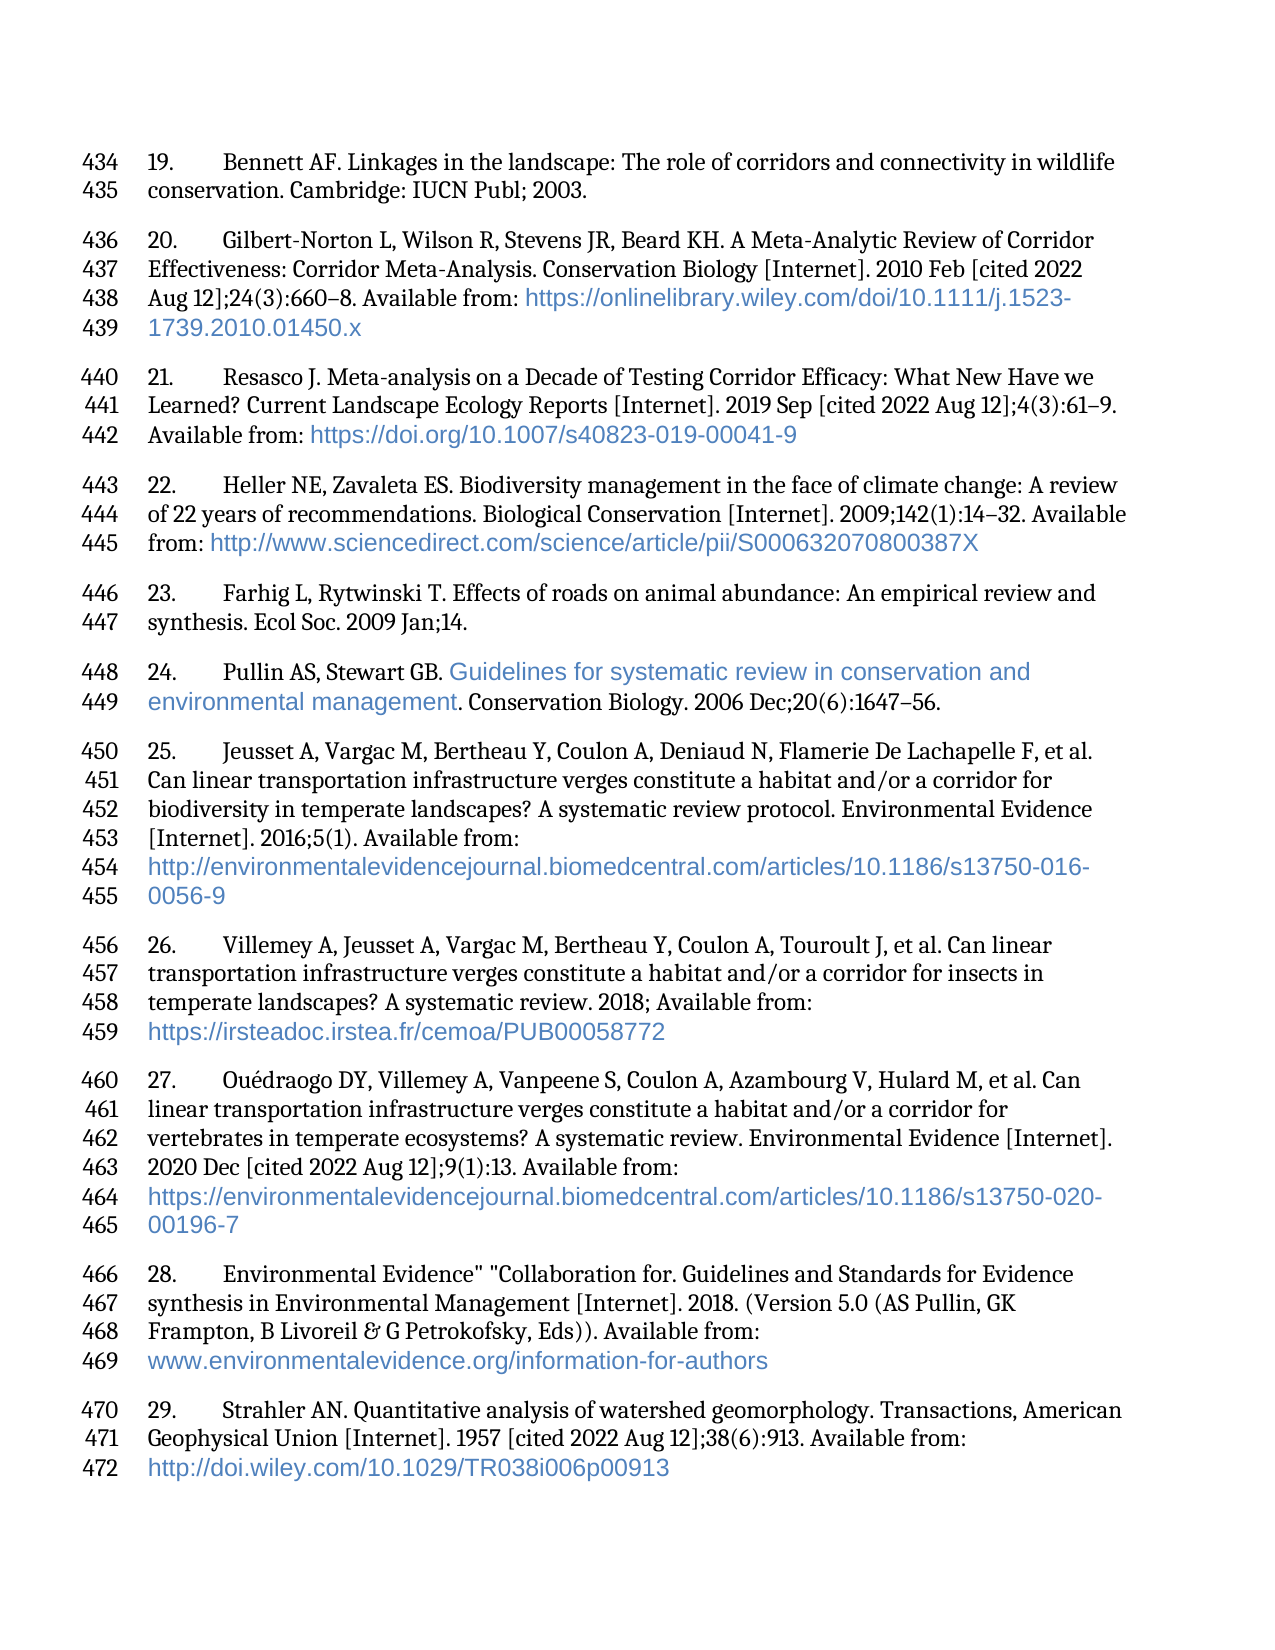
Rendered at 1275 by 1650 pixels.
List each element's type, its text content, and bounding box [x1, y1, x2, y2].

text 23. Farhig L, Rytwinski T. Effects of roads on animal abundance: An empirical review and synthesis. Ecol Soc. 2009 Jan;14. [148, 579, 1127, 636]
text 22. Heller NE, Zavaleta ES. Biodiversity management in the face of climate change: A review of 22 years of recommendations. Biological Conservation [Internet]. 2009;142(1):14–32. Available from: http://www.sciencedirect.com/science/article/pii/S000632070800387X [148, 471, 1127, 558]
text 28. Environmental Evidence" "Collaboration for. Guidelines and Standards for Evidence synthesis in Environmental Management [Internet]. 2018. (Version 5.0 (AS Pullin, GK Frampton, B Livoreil & G Petrokofsky, Eds)). Available from: www.environmentalevidence.org/information-for-authors [148, 1260, 1127, 1375]
text 24. Pullin AS, Stewart GB. Guidelines for systematic review in conservation and environmental management. Conservation Biology. 2006 Dec;20(6):1647–56. [148, 657, 1127, 716]
text 26. Villemey A, Jeusset A, Vargac M, Bertheau Y, Coulon A, Touroult J, et al. Can linear transportation infrastructure verges constitute a habitat and/or a corridor for insects in temperate landscapes? A systematic review. 2018; Available from: https://irsteadoc.irstea.fr/cemoa/PUB00058772 [148, 931, 1127, 1046]
text 20. Gilbert-Norton L, Wilson R, Stevens JR, Beard KH. A Meta-Analytic Review of Corridor Effectiveness: Corridor Meta-Analysis. Conservation Biology [Internet]. 2010 Feb [cited 2022 Aug 12];24(3):660–8. Available from: https://onlinelibrary.wiley.com/doi/10.1111/j.1523-1739.2010.01450.x [148, 226, 1127, 342]
text 29. Strahler AN. Quantitative analysis of watershed geomorphology. Transactions, American Geophysical Union [Internet]. 1957 [cited 2022 Aug 12];38(6):913. Available from: http://doi.wiley.com/10.1029/TR038i006p00913 [148, 1396, 1127, 1482]
text 21. Resasco J. Meta-analysis on a Decade of Testing Corridor Efficacy: What New Have we Learned? Current Landscape Ecology Reports [Internet]. 2019 Sep [cited 2022 Aug 12];4(3):61–9. Available from: https://doi.org/10.1007/s40823-019-00041-9 [148, 363, 1127, 450]
text 27. Ouédraogo DY, Villemey A, Vanpeene S, Coulon A, Azambourg V, Hulard M, et al. Can linear transportation infrastructure verges constitute a habitat and/or a corridor for vertebrates in temperate ecosystems? A systematic review. Environmental Evidence [Internet]. 2020 Dec [cited 2022 Aug 12];9(1):13. Available from: https://environmentalevidencejournal.biomedcentral.com/articles/10.1186/s13750-020-00196-7 [148, 1066, 1127, 1239]
text 25. Jeusset A, Vargac M, Bertheau Y, Coulon A, Deniaud N, Flamerie De Lachapelle F, et al. Can linear transportation infrastructure verges constitute a habitat and/or a corridor for biodiversity in temperate landscapes? A systematic review protocol. Environmental Evidence [Internet]. 2016;5(1). Available from: http://environmentalevidencejournal.biomedcentral.com/articles/10.1186/s13750-016-0056-9 [148, 737, 1127, 910]
text 19. Bennett AF. Linkages in the landscape: The role of corridors and connectivity in wildlife conservation. Cambridge: IUCN Publ; 2003. [148, 148, 1127, 205]
